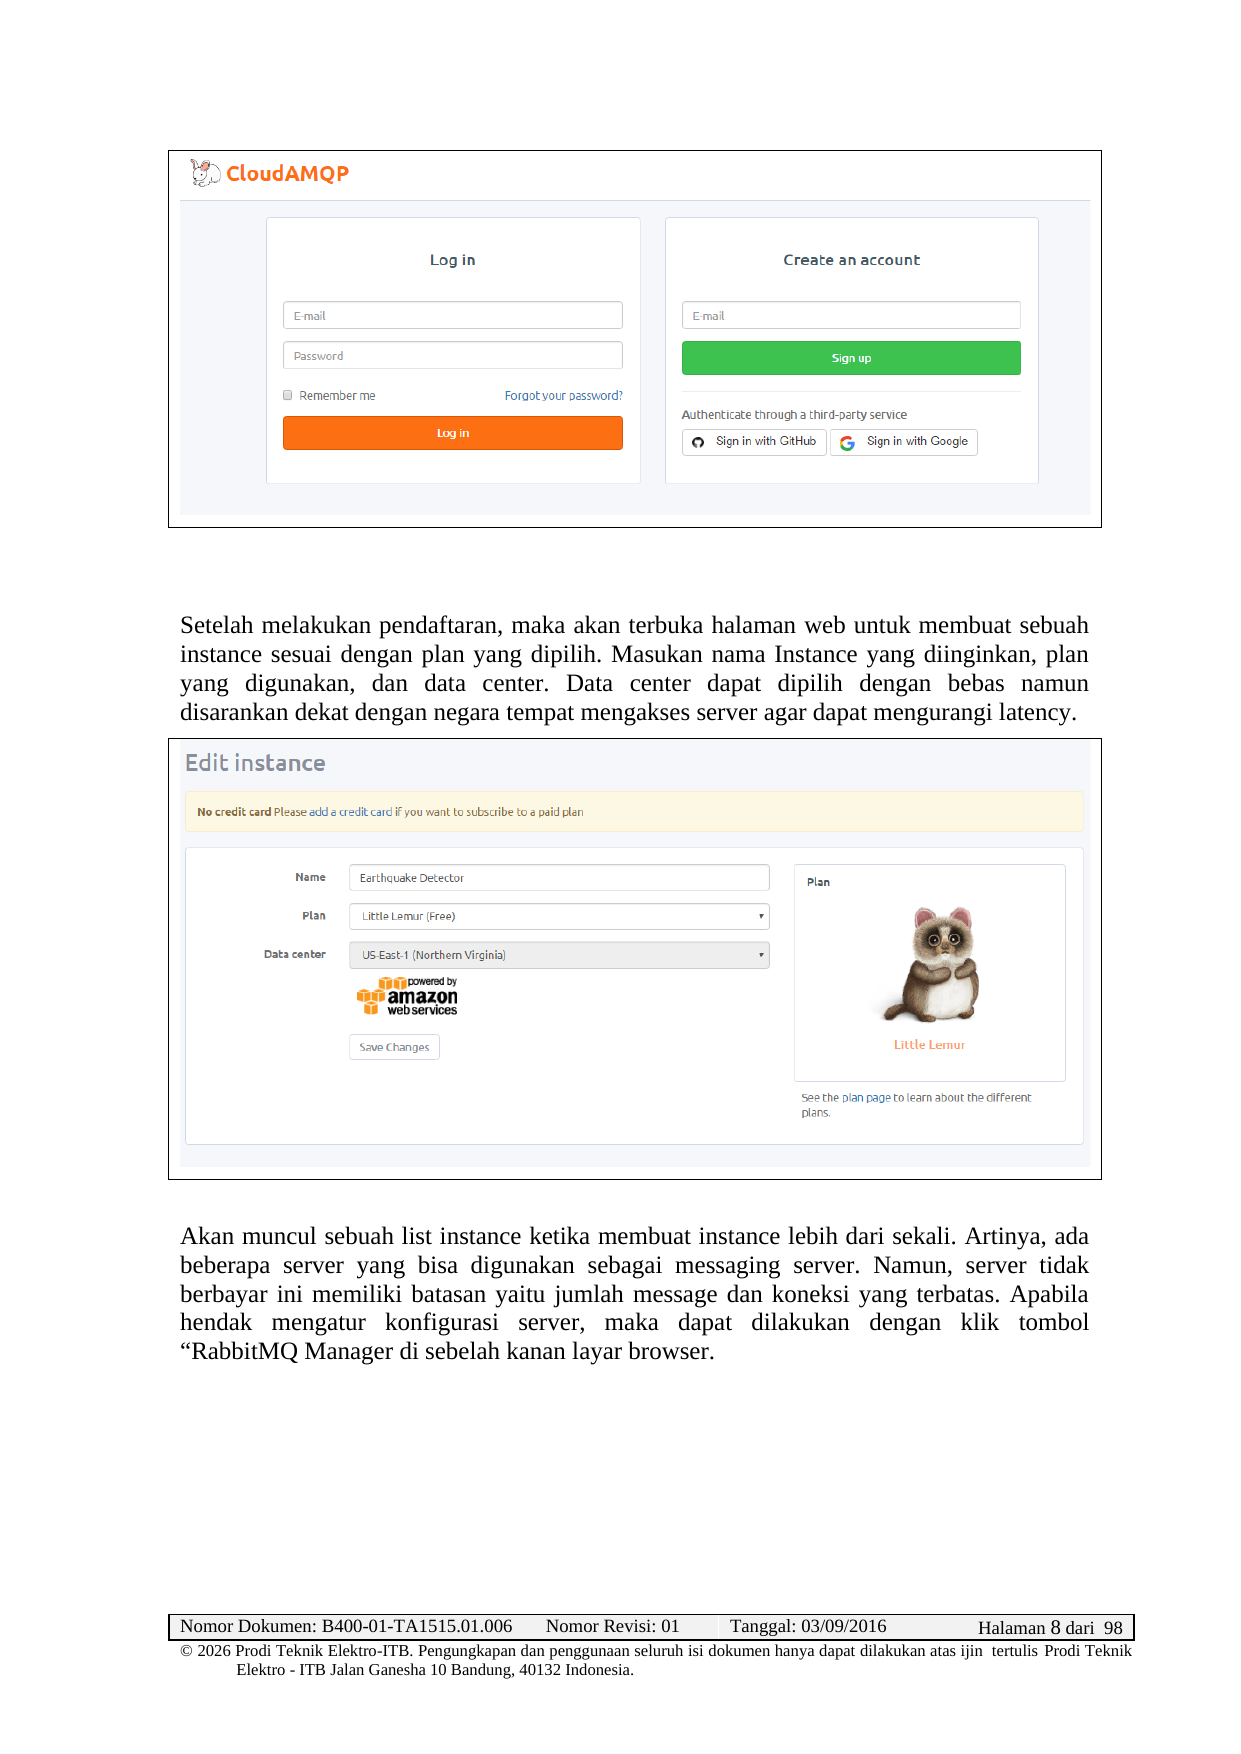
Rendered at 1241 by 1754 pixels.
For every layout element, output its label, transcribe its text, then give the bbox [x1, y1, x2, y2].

text Setelah melakukan pendaftaran, maka akan terbuka halaman web untuk membuat sebuah instance sesuai dengan plan yang dipilih. Masukan nama Instance yang diinginkan, plan yang digunakan, dan data center. Data center dapat dipilih dengan bebas namun disarankan dekat dengan negara tempat mengakses server agar dapat mengurangi latency. [180, 611, 1090, 726]
table_header [169, 739, 1101, 1179]
text Akan muncul sebuah list instance ketika membuat instance lebih dari sekali. Artinya, ada beberapa server yang bisa digunakan sebagai messaging server. Namun, server tidak berbayar ini memiliki batasan yaitu jumlah message dan koneksi yang terbatas. Apabila hendak mengatur konfigurasi server, maka dapat dilakukan dengan klik tombol “RabbitMQ Manager di sebelah kanan layar browser. [180, 1221, 1090, 1365]
table_header [169, 151, 1101, 527]
picture [180, 739, 1091, 1167]
picture [180, 151, 1091, 515]
